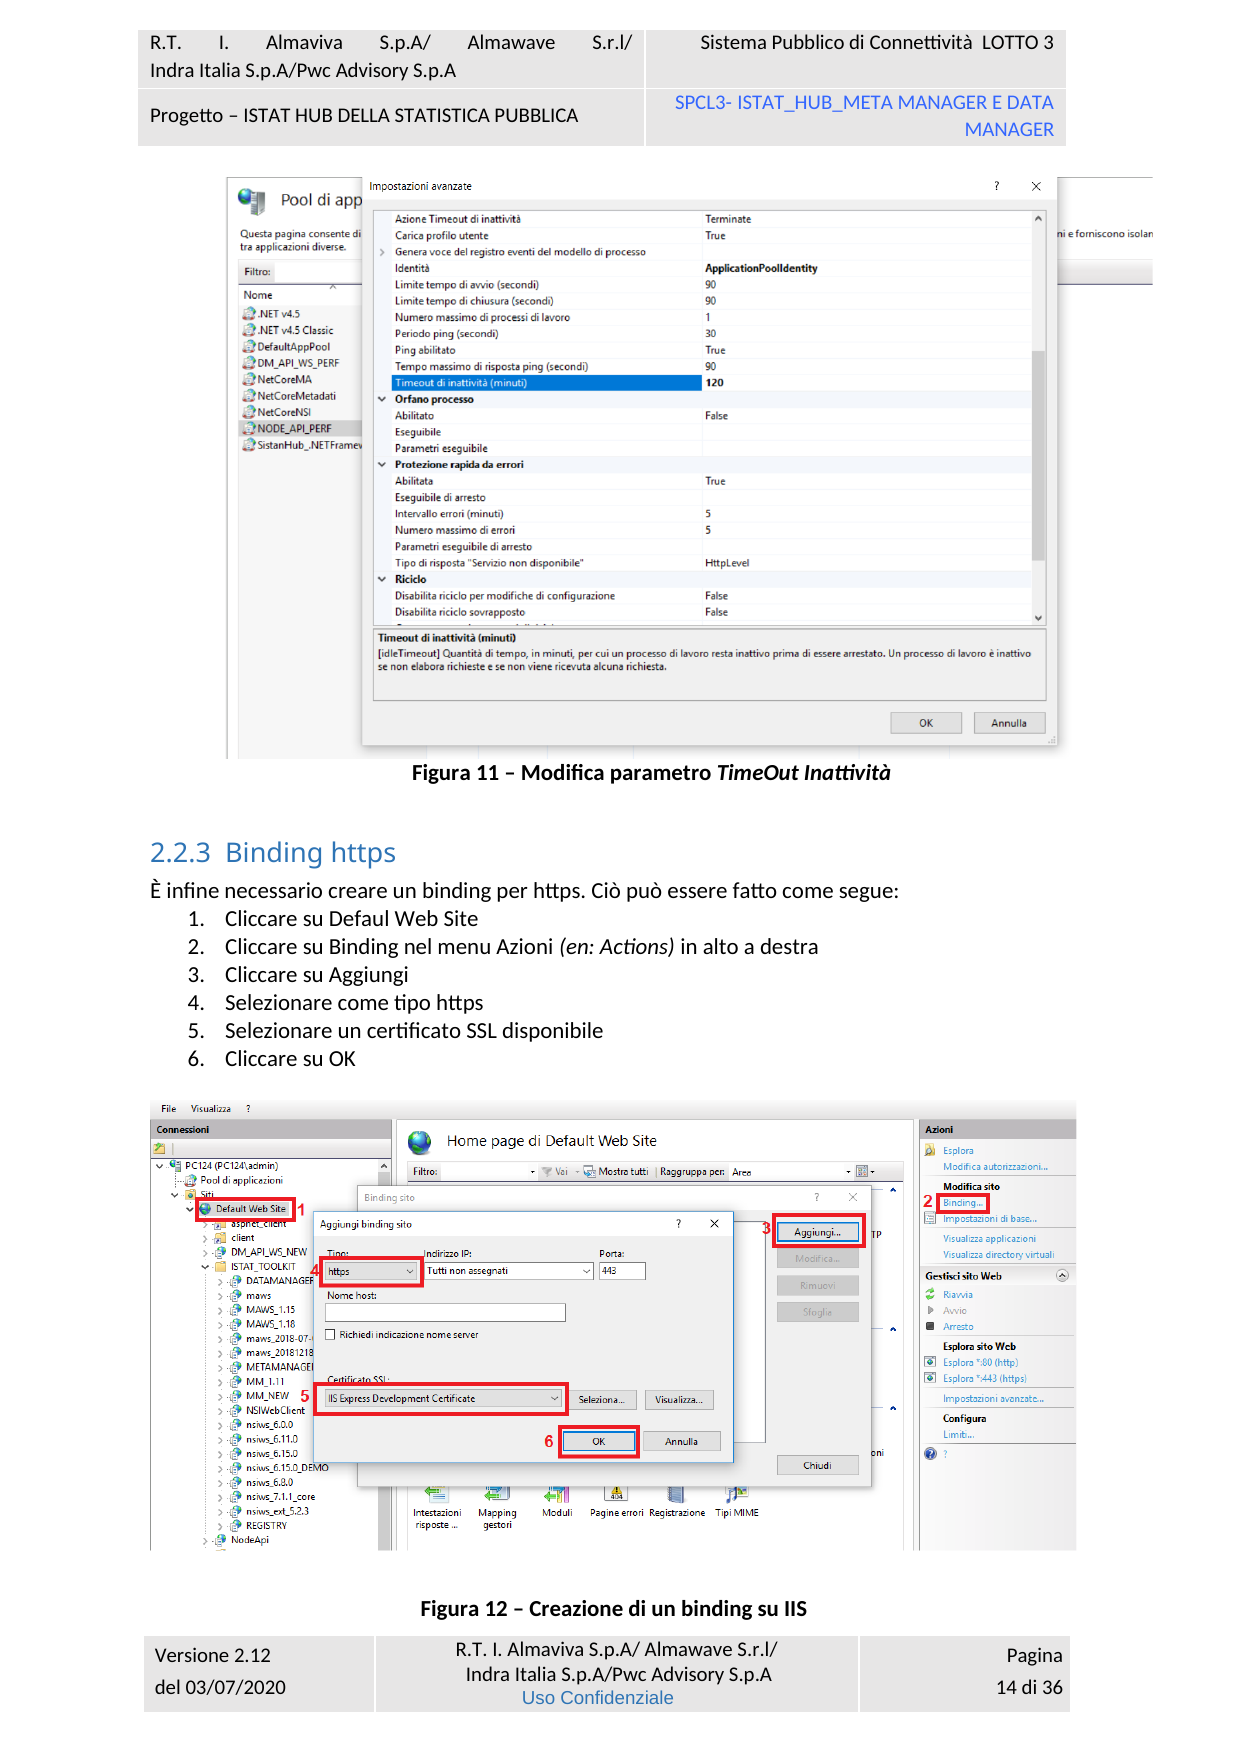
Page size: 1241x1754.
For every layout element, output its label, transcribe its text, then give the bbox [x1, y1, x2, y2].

text Figura 12 – Creazione di un binding su IIS [150, 1594, 1078, 1622]
list Cliccare su OK [187, 1044, 1078, 1073]
list Cliccare su Binding nel menu Azioni (en: Actions) in alto a destra [187, 932, 1078, 961]
list Selezionare un certificato SSL disponibile [187, 1017, 1078, 1044]
list Cliccare su Aggiungi [187, 961, 1078, 988]
text È infine necessario creare un binding per https. Ciò può essere fatto come segue: [150, 876, 1078, 904]
list Selezionare come tipo https [187, 988, 1078, 1017]
subtitle Binding https [150, 833, 1078, 870]
list Cliccare su Defaul Web Site [187, 904, 1078, 932]
text Figura 11 – Modifica parametro TimeOut Inattività [225, 759, 1078, 786]
picture [225, 177, 1153, 759]
picture [150, 1100, 1077, 1582]
